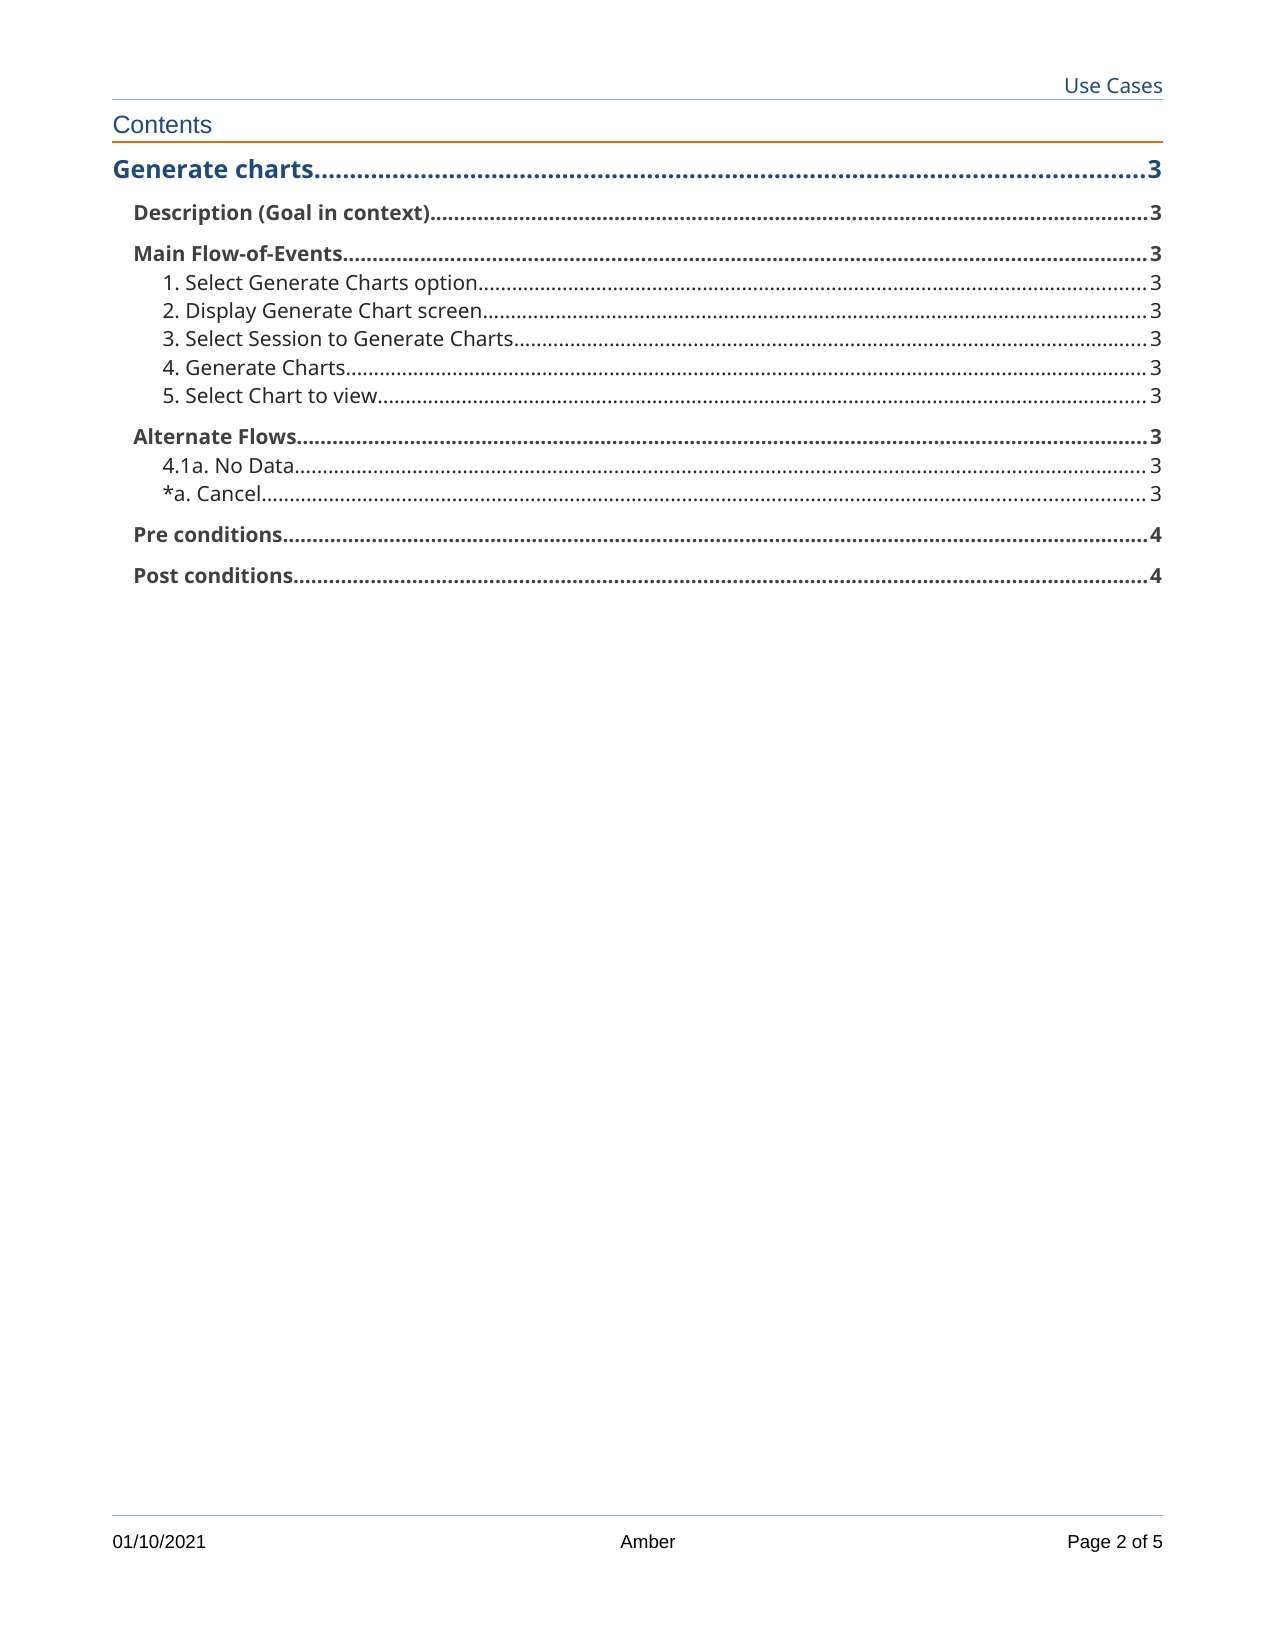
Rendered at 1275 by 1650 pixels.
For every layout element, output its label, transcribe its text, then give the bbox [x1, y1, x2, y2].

text *a. Cancel 3 [162, 479, 1163, 508]
text Pre conditions 4 [133, 520, 1163, 549]
text 1. Select Generate Charts option 3 [162, 268, 1163, 296]
text Main Flow-of-Events 3 [133, 239, 1163, 268]
text 4. Generate Charts 3 [162, 353, 1163, 381]
text 4.1a. No Data 3 [162, 451, 1163, 479]
text Alternate Flows 3 [133, 422, 1163, 451]
text Post conditions 4 [133, 561, 1163, 589]
text Generate charts 3 [112, 152, 1163, 186]
text 3. Select Session to Generate Charts 3 [162, 324, 1163, 353]
text 5. Select Chart to view 3 [162, 381, 1163, 410]
text Description (Goal in context) 3 [133, 198, 1163, 227]
text Contents [112, 111, 1163, 141]
text 2. Display Generate Chart screen 3 [162, 296, 1163, 324]
